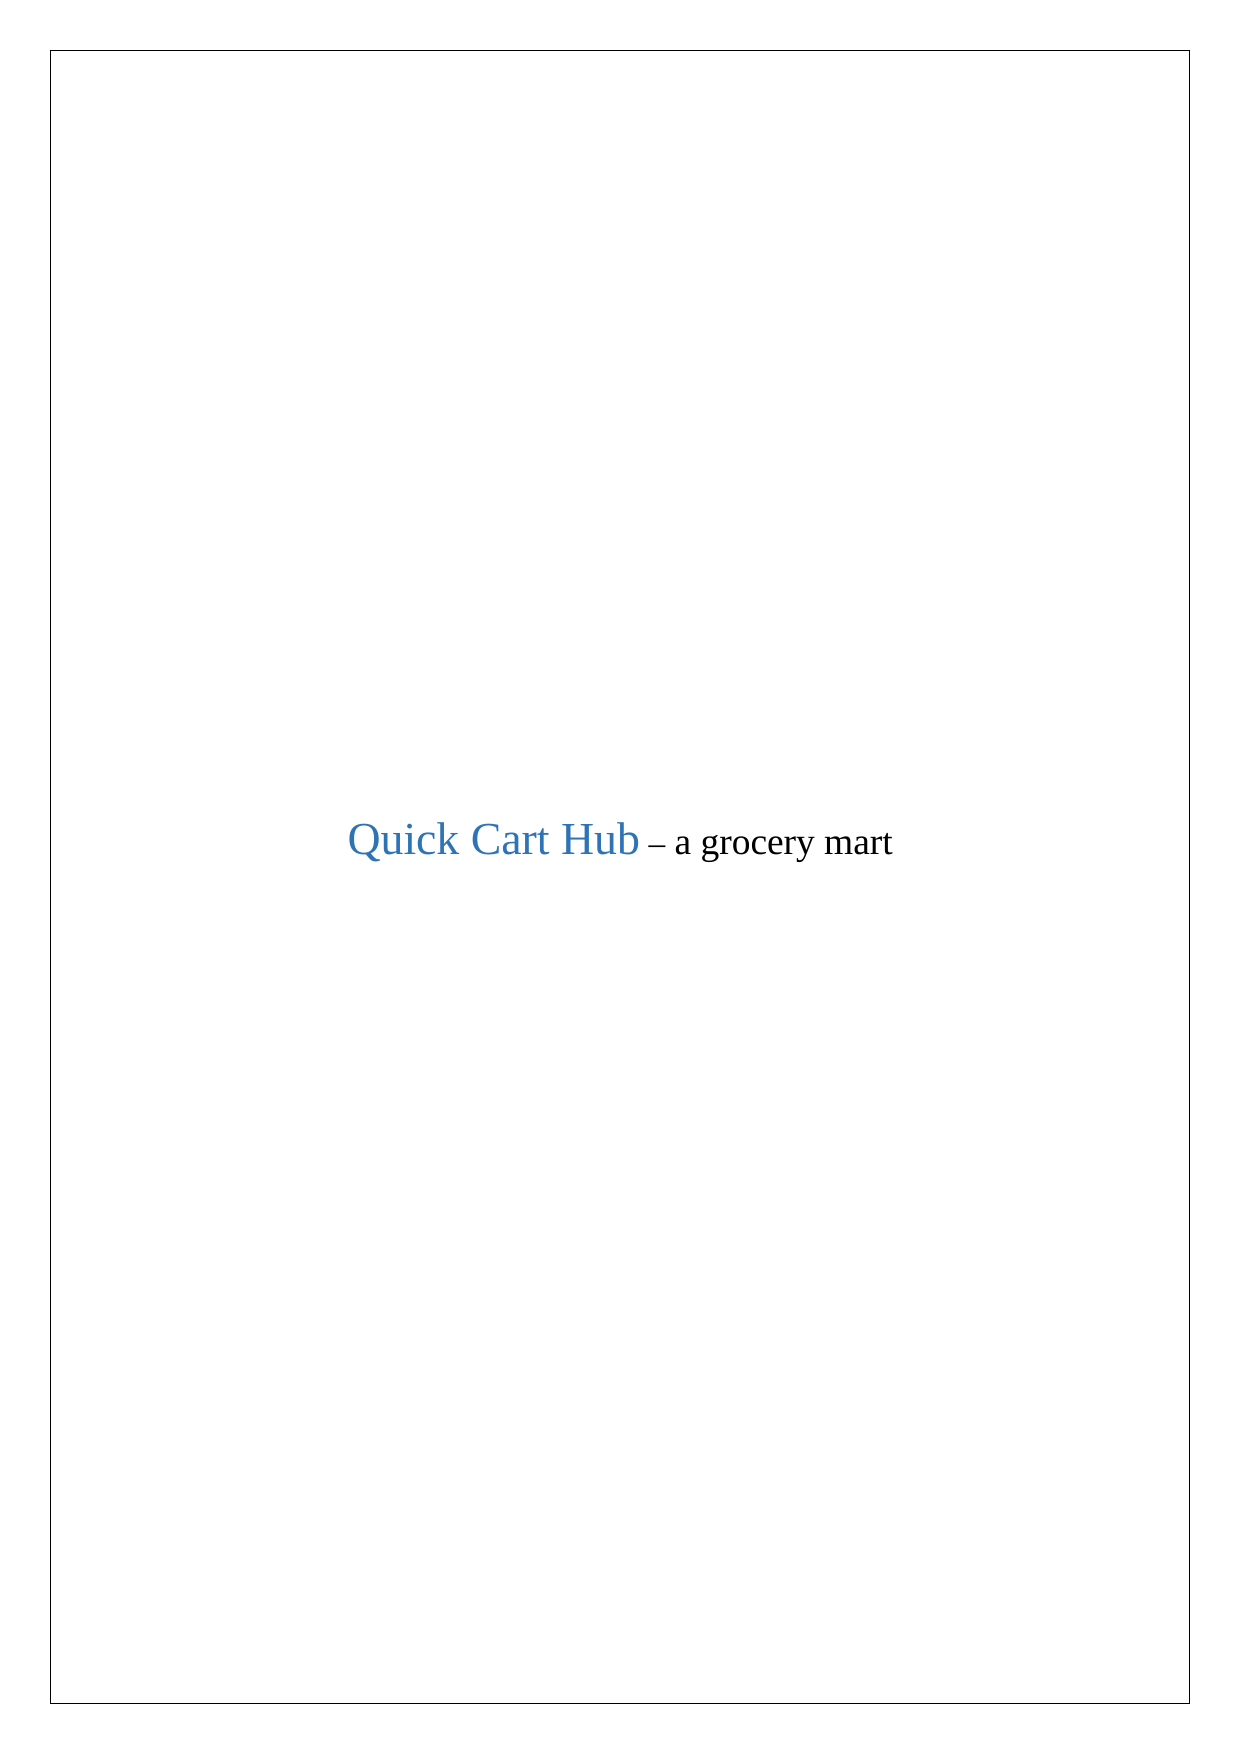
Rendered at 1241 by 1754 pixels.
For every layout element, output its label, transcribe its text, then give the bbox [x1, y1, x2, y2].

text Quick Cart Hub – a grocery mart [150, 812, 1090, 864]
